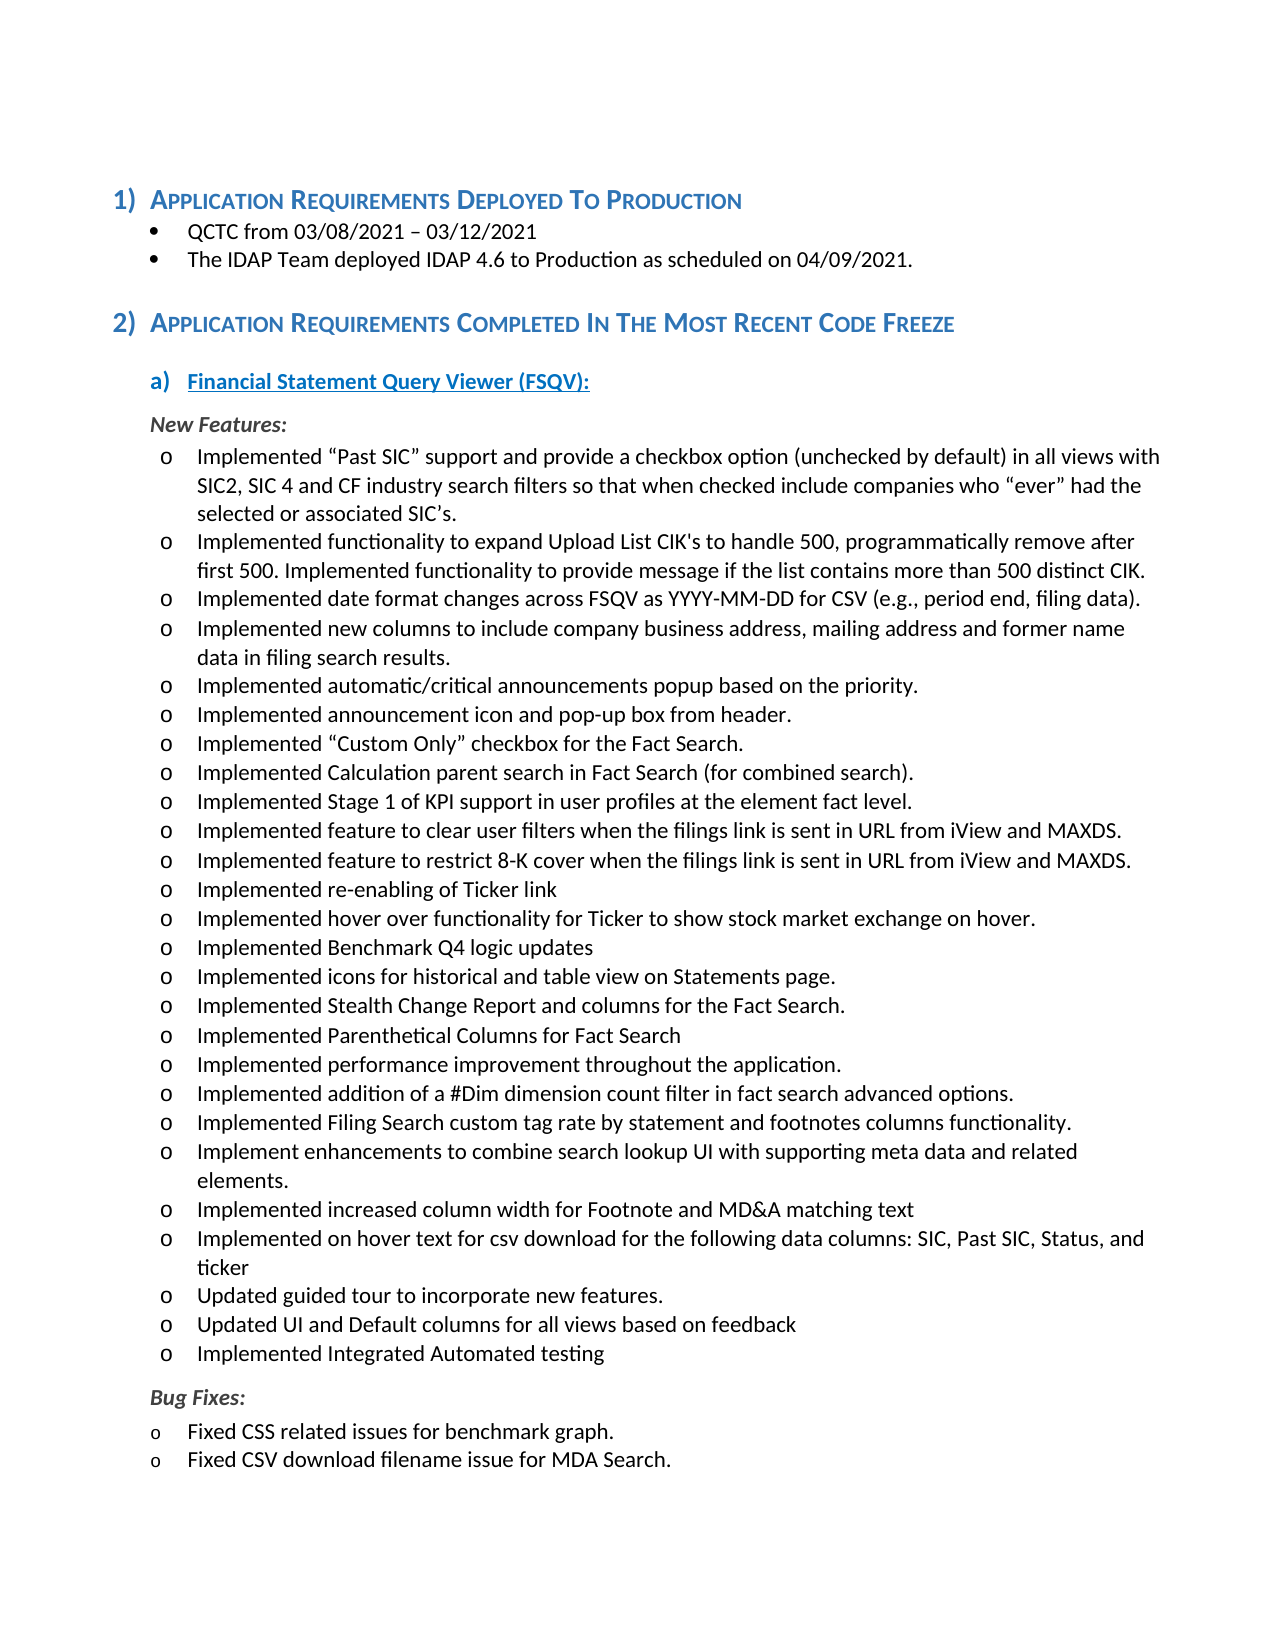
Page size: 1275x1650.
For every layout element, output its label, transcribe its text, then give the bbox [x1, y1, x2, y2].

list Implemented icons for historical and table view on Statements page. [159, 962, 1162, 992]
list Implemented Stealth Change Report and columns for the Fact Search. [159, 992, 1162, 1021]
list Implemented functionality to expand Upload List CIK's to handle 500, programmatically remove after first 500. Implemented functionality to provide message if the list contains more than 500 distinct CIK. [159, 527, 1162, 584]
list Implemented Stage 1 of KPI support in user profiles at the element fact level. [159, 787, 1162, 817]
list Implemented announcement icon and pop-up box from header. [159, 700, 1162, 729]
list Implemented increased column width for Footnote and MD&A matching text [159, 1195, 1162, 1224]
list Implemented Parenthetical Columns for Fact Search [159, 1021, 1162, 1050]
list Implemented automatic/critical announcements popup based on the priority. [159, 671, 1162, 700]
list Implemented re-enabling of Ticker link [159, 875, 1162, 904]
list Implemented feature to restrict 8-K cover when the filings link is sent in URL from iView and MAXDS. [159, 846, 1162, 875]
list Implemented Integrated Automated testing [159, 1339, 1162, 1368]
list QCTC from 03/08/2021 – 03/12/2021 [150, 217, 1162, 245]
list The IDAP Team deployed IDAP 4.6 to Production as scheduled on 04/09/2021. [150, 245, 1162, 273]
list Fixed CSV download filename issue for MDA Search. [150, 1445, 1162, 1473]
subtitle Financial Statement Query Viewer (FSQV): [150, 365, 1162, 395]
list Fixed CSS related issues for benchmark graph. [150, 1417, 1162, 1445]
subtitle Bug Fixes: [150, 1383, 1162, 1411]
subtitle Application Requirements Completed In The Most Recent Code Freeze [112, 304, 1162, 340]
subtitle Application Requirements Deployed To Production [112, 181, 1162, 217]
list Implemented addition of a #Dim dimension count filter in fact search advanced options. [159, 1079, 1162, 1108]
list Implemented Benchmark Q4 logic updates [159, 933, 1162, 962]
list Implemented date format changes across FSQV as YYYY-MM-DD for CSV (e.g., period end, filing data). [159, 584, 1162, 614]
list Implemented hover over functionality for Ticker to show stock market exchange on hover. [159, 904, 1162, 933]
list Implemented “Custom Only” checkbox for the Fact Search. [159, 729, 1162, 758]
list Implemented performance improvement throughout the application. [159, 1050, 1162, 1079]
list Updated UI and Default columns for all views based on feedback [159, 1310, 1162, 1339]
list Updated guided tour to incorporate new features. [159, 1281, 1162, 1310]
list Implement enhancements to combine search lookup UI with supporting meta data and related elements. [159, 1137, 1162, 1195]
list Implemented Calculation parent search in Fact Search (for combined search). [159, 758, 1162, 787]
list Implemented “Past SIC” support and provide a checkbox option (unchecked by default) in all views with SIC2, SIC 4 and CF industry search filters so that when checked include companies who “ever” had the selected or associated SIC’s. [159, 442, 1162, 527]
list Implemented new columns to include company business address, mailing address and former name data in filing search results. [159, 614, 1162, 671]
list Implemented feature to clear user filters when the filings link is sent in URL from iView and MAXDS. [159, 817, 1162, 846]
list Implemented Filing Search custom tag rate by statement and footnotes columns functionality. [159, 1108, 1162, 1137]
subtitle New Features: [150, 410, 1162, 438]
list Implemented on hover text for csv download for the following data columns: SIC, Past SIC, Status, and ticker [159, 1224, 1162, 1281]
